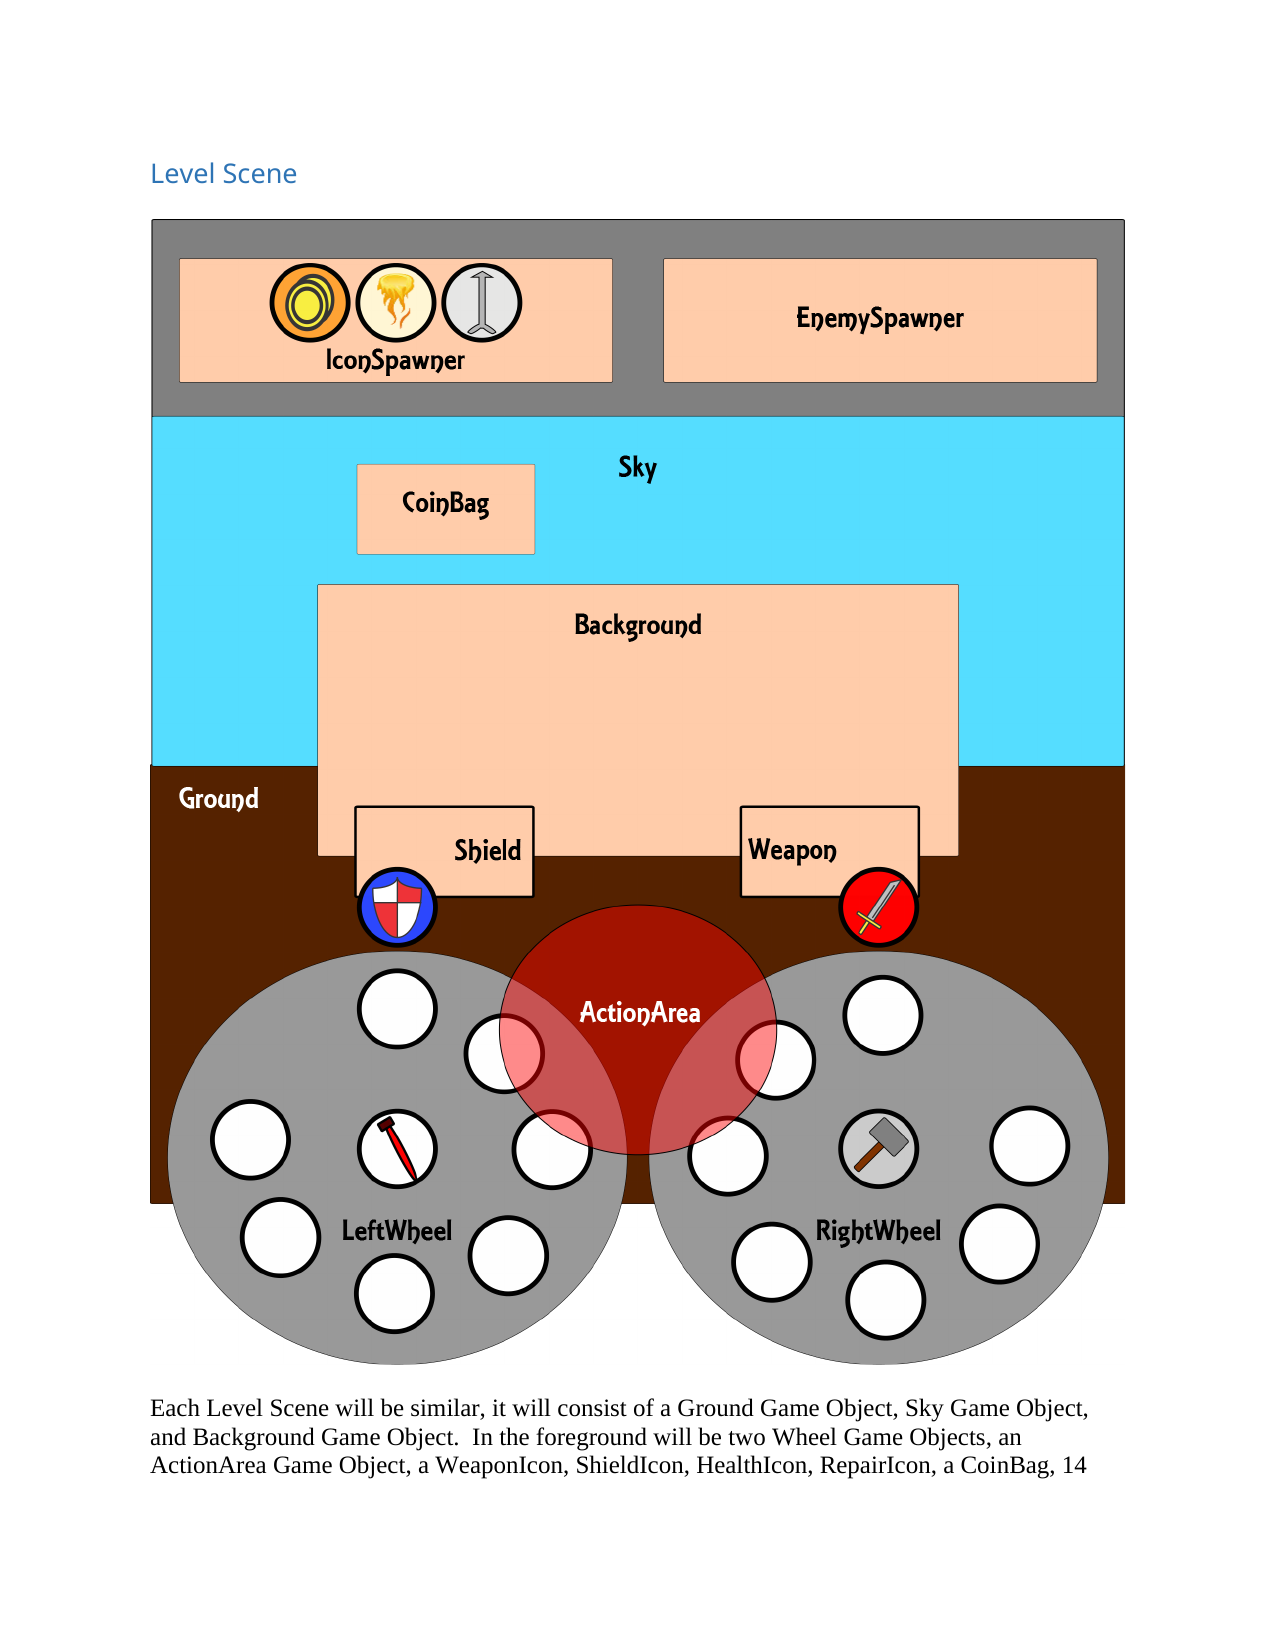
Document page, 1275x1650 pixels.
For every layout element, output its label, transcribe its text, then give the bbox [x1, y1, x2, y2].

picture [150, 219, 1125, 1365]
subtitle Level Scene [150, 154, 1125, 191]
